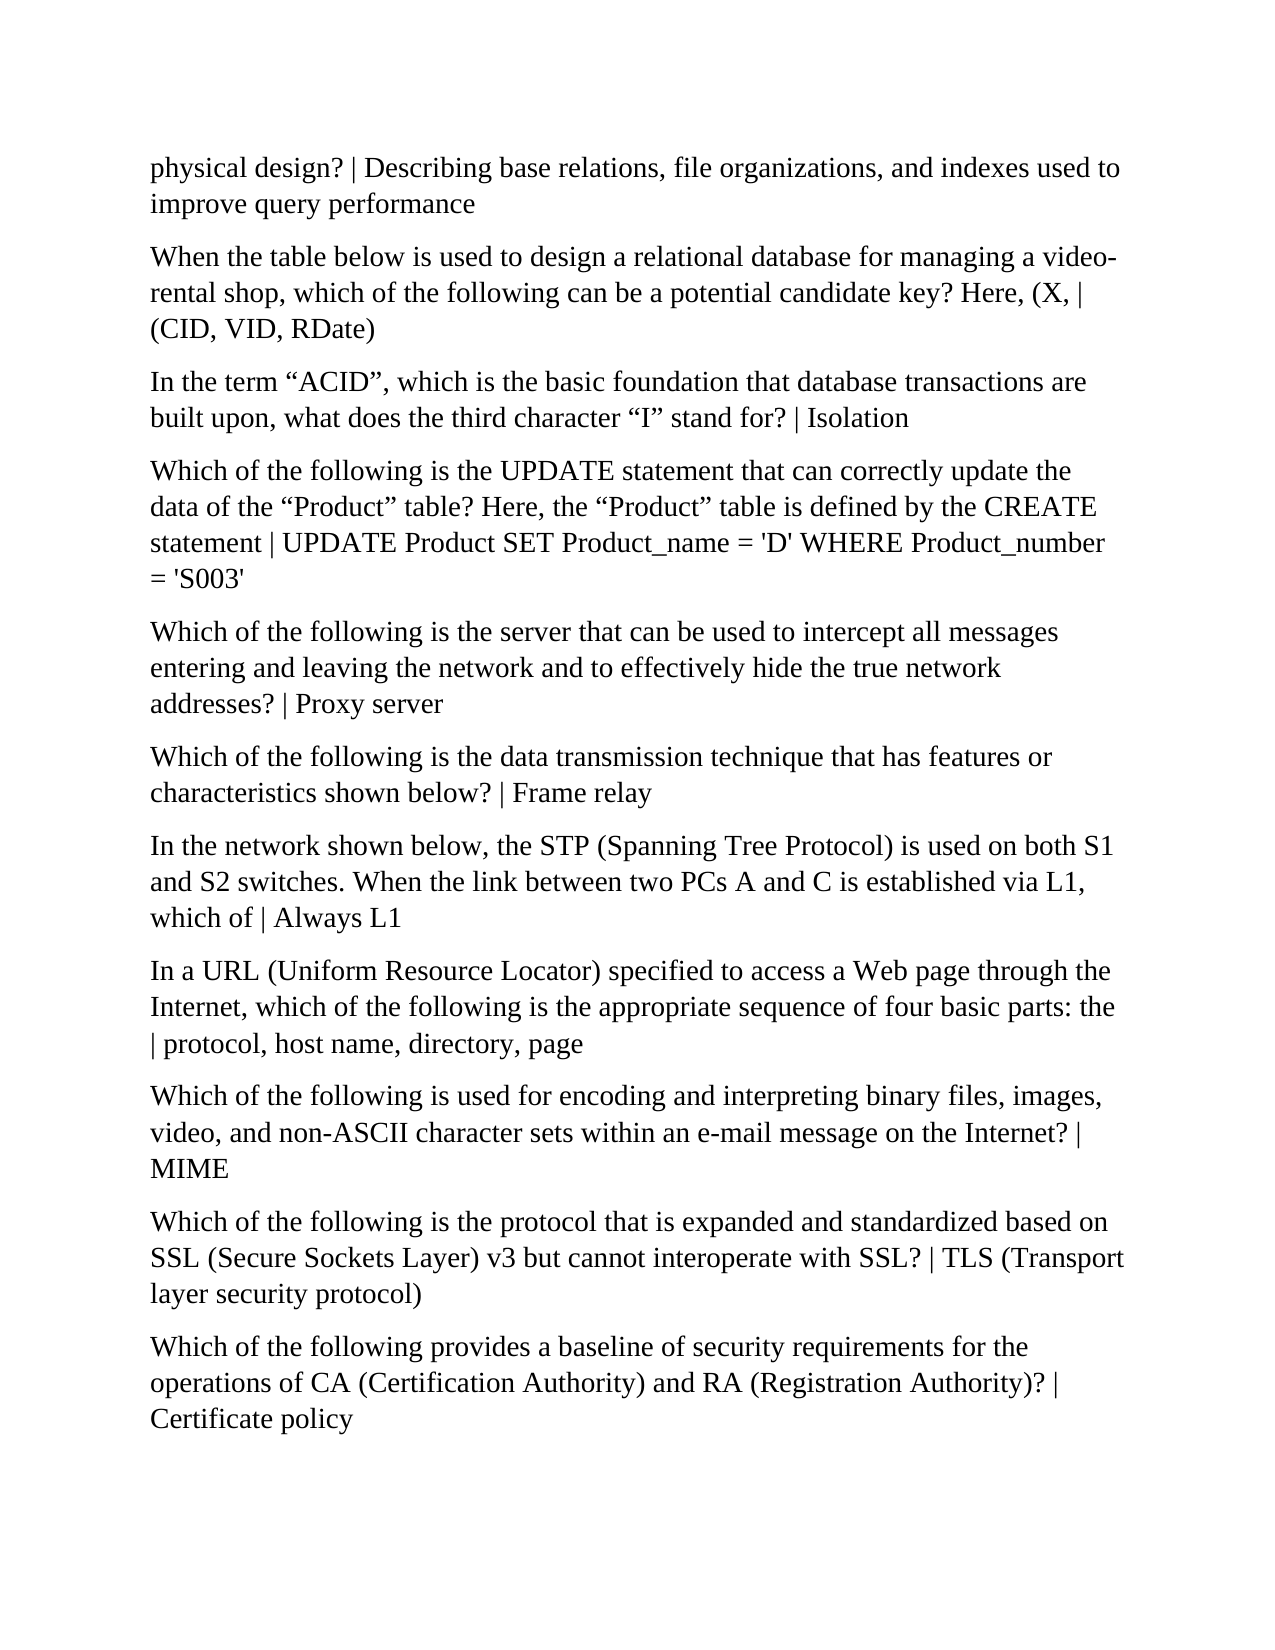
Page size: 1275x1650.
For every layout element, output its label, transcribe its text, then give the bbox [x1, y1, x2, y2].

text Which of the following provides a baseline of security requirements for the operations of CA (Certification Authority) and RA (Registration Authority)? | Certificate policy [150, 1329, 1125, 1434]
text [150, 150, 1125, 220]
text In the term “ACID”, which is the basic foundation that database transactions are built upon, what does the third character “I” stand for? | Isolation [150, 364, 1125, 434]
text When the table below is used to design a relational database for managing a video-rental shop, which of the following can be a potential candidate key? Here, (X, | (CID, VID, RDate) [150, 239, 1125, 345]
text In a URL (Uniform Resource Locator) specified to access a Web page through the Internet, which of the following is the appropriate sequence of four basic parts: the | protocol, host name, directory, page [150, 953, 1125, 1059]
text Which of the following is the data transmission technique that has features or characteristics shown below? | Frame relay [150, 739, 1125, 809]
text Which of the following is the server that can be used to intercept all messages entering and leaving the network and to effectively hide the true network addresses? | Proxy server [150, 614, 1125, 720]
text In the network shown below, the STP (Spanning Tree Protocol) is used on both S1 and S2 switches. When the link between two PCs A and C is established via L1, which of | Always L1 [150, 828, 1125, 934]
text Which of the following is the protocol that is expanded and standardized based on SSL (Secure Sockets Layer) v3 but cannot interoperate with SSL? | TLS (Transport layer security protocol) [150, 1204, 1125, 1309]
text Which of the following is used for encoding and interpreting binary files, images, video, and non-ASCII character sets within an e-mail message on the Internet? | MIME [150, 1078, 1125, 1184]
text Which of the following is the UPDATE statement that can correctly update the data of the “Product” table? Here, the “Product” table is defined by the CREATE statement | UPDATE Product SET Product_name = 'D' WHERE Product_number = 'S003' [150, 453, 1125, 595]
